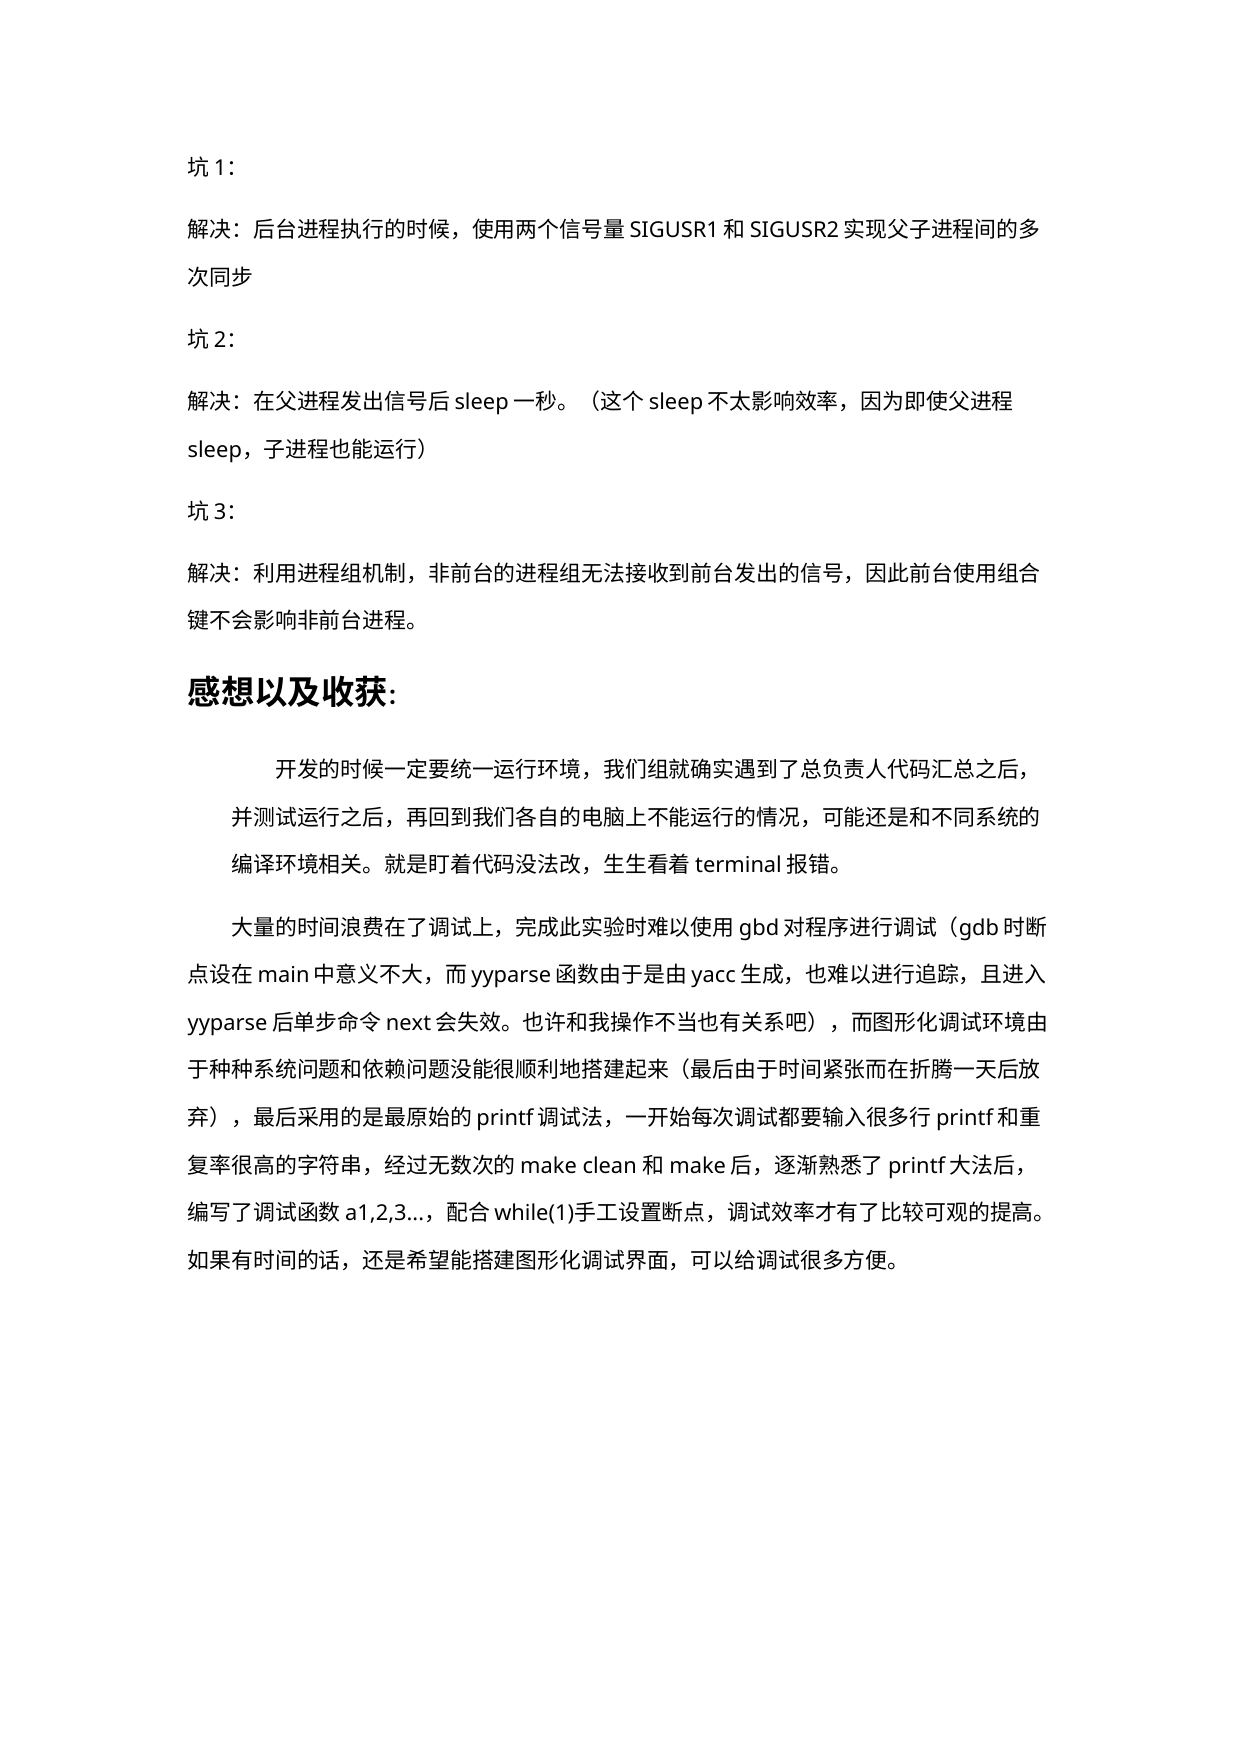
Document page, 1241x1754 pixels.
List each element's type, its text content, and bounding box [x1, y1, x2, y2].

text 开发的时候一定要统一运行环境，我们组就确实遇到了总负责人代码汇总之后，并测试运行之后，再回到我们各自的电脑上不能运行的情况，可能还是和不同系统的编译环境相关。就是盯着代码没法改，生生看着terminal报错。 [231, 752, 1053, 879]
text 解决：利用进程组机制，非前台的进程组无法接收到前台发出的信号，因此前台使用组合键不会影响非前台进程。 [187, 556, 1053, 635]
text 坑3： [187, 494, 1053, 526]
text 感想以及收获： [187, 666, 1053, 714]
text 坑2： [187, 322, 1053, 354]
text 解决：后台进程执行的时候，使用两个信号量SIGUSR1和SIGUSR2实现父子进程间的多次同步 [187, 212, 1053, 291]
text 解决：在父进程发出信号后sleep一秒。（这个sleep不太影响效率，因为即使父进程sleep，子进程也能运行） [187, 384, 1053, 463]
text 坑1： [187, 150, 1053, 182]
text 大量的时间浪费在了调试上，完成此实验时难以使用gbd对程序进行调试（gdb时断点设在main中意义不大，而yyparse函数由于是由yacc生成，也难以进行追踪，且进入yyparse后单步命令next会失效。也许和我操作不当也有关系吧），而图形化调试环境由于种种系统问题和依赖问题没能很顺利地搭建起来（最后由于时间紧张而在折腾一天后放弃），最后采用的是最原始的printf调试法，一开始每次调试都要输入很多行printf和重复率很高的字符串，经过无数次的make clean 和 make后，逐渐熟悉了printf大法后，编写了调试函数a1,2,3...，配合while(1)手工设置断点，调试效率才有了比较可观的提高。如果有时间的话，还是希望能搭建图形化调试界面，可以给调试很多方便。 [187, 910, 1053, 1274]
